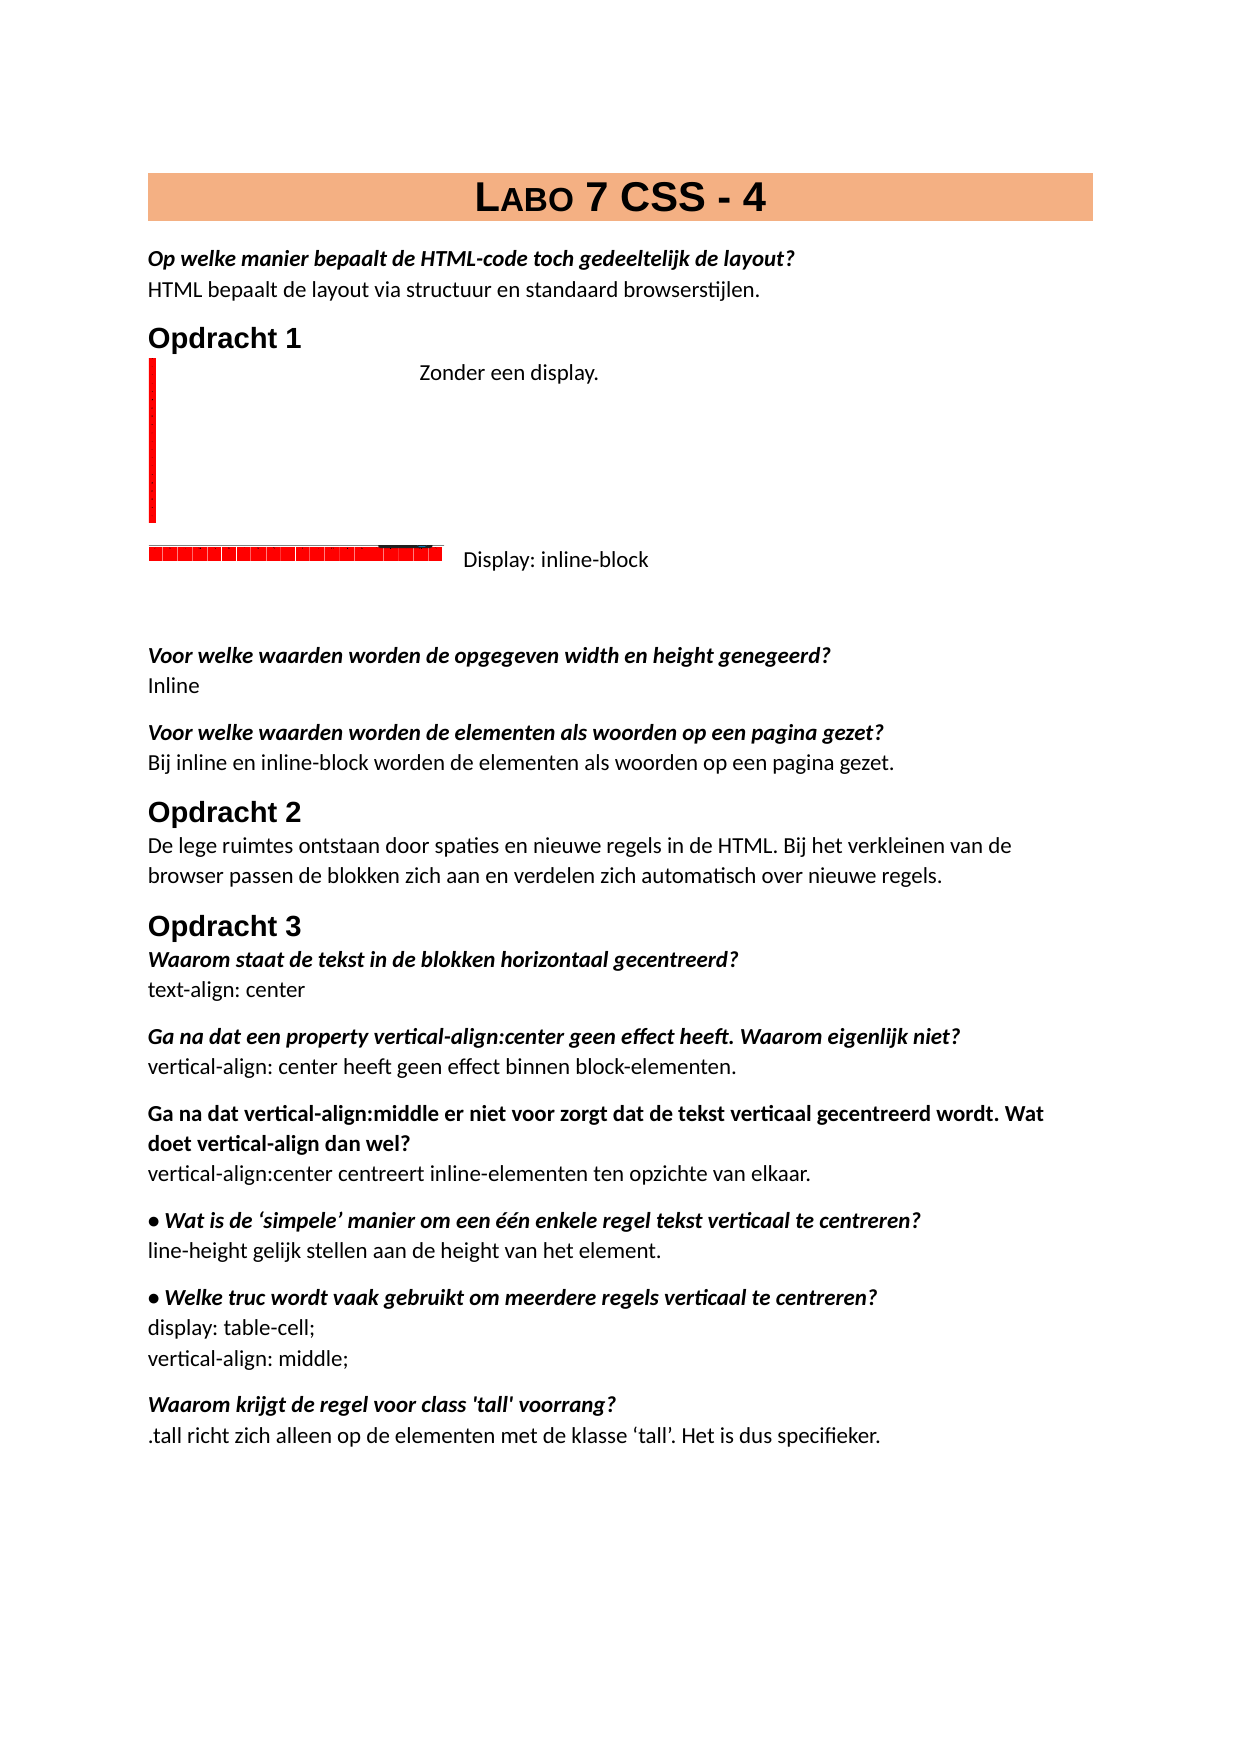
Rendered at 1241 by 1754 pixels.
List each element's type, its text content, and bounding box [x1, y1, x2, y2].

subtitle Opdracht 3 [148, 908, 1093, 942]
text • Welke truc wordt vaak gebruikt om meerdere regels verticaal te centreren? display: table-cell; vertical-align: middle; [148, 1283, 1093, 1372]
text Waarom krijgt de regel voor class 'tall' voorrang? .tall richt zich alleen op de elementen met de klasse ‘tall’. Het is dus specifieker. [148, 1391, 1093, 1449]
text Waarom staat de tekst in de blokken horizontaal gecentreerd? text-align: center [148, 945, 1093, 1003]
subtitle Opdracht 2 [148, 795, 1093, 829]
text • Wat is de ‘simpele’ manier om een één enkele regel tekst verticaal te centreren? line-height gelijk stellen aan de height van het element. [148, 1206, 1093, 1264]
text Op welke manier bepaalt de HTML-code toch gedeeltelijk de layout? HTML bepaalt de layout via structuur en standaard browserstijlen. [148, 244, 1093, 303]
text Zonder een display. [400, 358, 1093, 386]
text Voor welke waarden worden de elementen als woorden op een pagina gezet? Bij inline en inline-block worden de elementen als woorden op een pagina gezet. [148, 718, 1093, 776]
text Display: inline-block [444, 545, 1093, 573]
text Ga na dat een property vertical-align:center geen effect heeft. Waarom eigenlijk niet? vertical-align: center heeft geen effect binnen block-elementen. [148, 1022, 1093, 1080]
text Voor welke waarden worden de opgegeven width en height genegeerd? Inline [148, 592, 1093, 699]
picture [147, 545, 444, 621]
subtitle Opdracht 1 [148, 322, 1093, 355]
picture [147, 358, 400, 524]
text Ga na dat vertical-align:middle er niet voor zorgt dat de tekst verticaal gecentreerd wordt. Wat doet vertical-align dan wel? vertical-align:center centreert inline-elementen ten opzichte van elkaar. [148, 1099, 1093, 1187]
text De lege ruimtes ontstaan door spaties en nieuwe regels in de HTML. Bij het verkleinen van de browser passen de blokken zich aan en verdelen zich automatisch over nieuwe regels. [148, 831, 1093, 890]
subtitle Labo 7 CSS - 4 [148, 173, 1093, 221]
